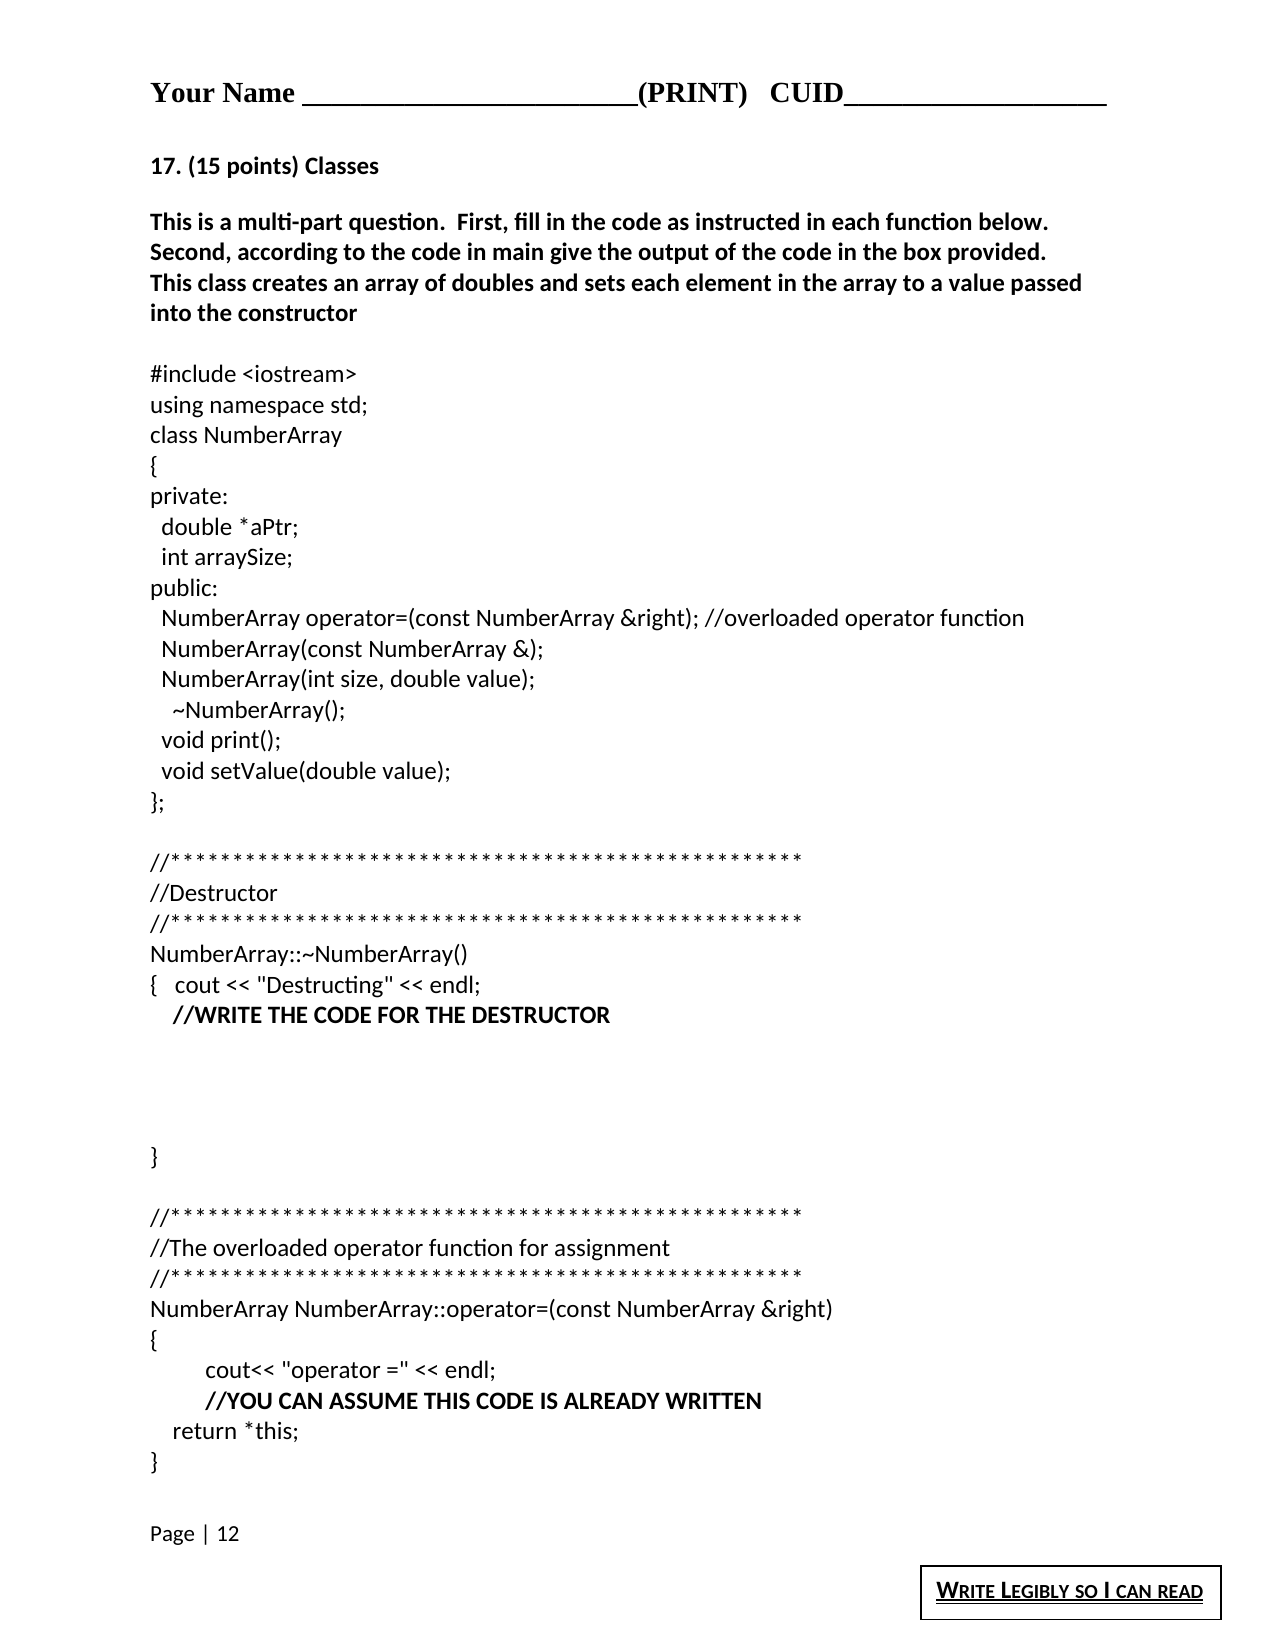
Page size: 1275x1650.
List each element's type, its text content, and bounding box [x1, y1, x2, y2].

text return *this; [150, 1415, 1125, 1446]
text }; [150, 786, 1125, 816]
text { [150, 450, 1125, 481]
text //*************************************************** [150, 847, 1125, 877]
text } [150, 1141, 1125, 1171]
text //*************************************************** [150, 1263, 1125, 1293]
text NumberArray(int size, double value); [150, 664, 1125, 694]
text //WRITE THE CODE FOR THE DESTRUCTOR [150, 999, 1125, 1030]
text private: [150, 481, 1125, 511]
text void print(); [150, 725, 1125, 755]
text //YOU CAN ASSUME THIS CODE IS ALREADY WRITTEN [150, 1385, 1125, 1415]
text //*************************************************** [150, 908, 1125, 938]
text NumberArray NumberArray::operator=(const NumberArray &right) [150, 1293, 1125, 1324]
text double *aPtr; [150, 511, 1125, 542]
list 17. (15 points) Classes [150, 150, 1125, 181]
text NumberArray(const NumberArray &); [150, 633, 1125, 664]
text //The overloaded operator function for assignment [150, 1232, 1125, 1263]
text #include <iostream> [150, 358, 1125, 389]
text int arraySize; [150, 542, 1125, 572]
text ~NumberArray(); [150, 694, 1125, 725]
text This class creates an array of doubles and sets each element in the array to a value passed into the constructor [150, 267, 1125, 328]
text { [150, 1324, 1125, 1354]
text void setValue(double value); [150, 755, 1125, 786]
text class NumberArray [150, 419, 1125, 450]
text This is a multi-part question. First, fill in the code as instructed in each function below. Second, according to the code in main give the output of the code in the box provided. [150, 206, 1125, 267]
text cout<< "operator =" << endl; [150, 1354, 1125, 1385]
text using namespace std; [150, 389, 1125, 419]
text //*************************************************** [150, 1202, 1125, 1232]
text NumberArray::~NumberArray() [150, 938, 1125, 969]
text } [150, 1446, 1125, 1476]
text NumberArray operator=(const NumberArray &right); //overloaded operator function [150, 603, 1125, 633]
text public: [150, 572, 1125, 603]
text //Destructor [150, 877, 1125, 908]
text { cout << "Destructing" << endl; [150, 969, 1125, 999]
